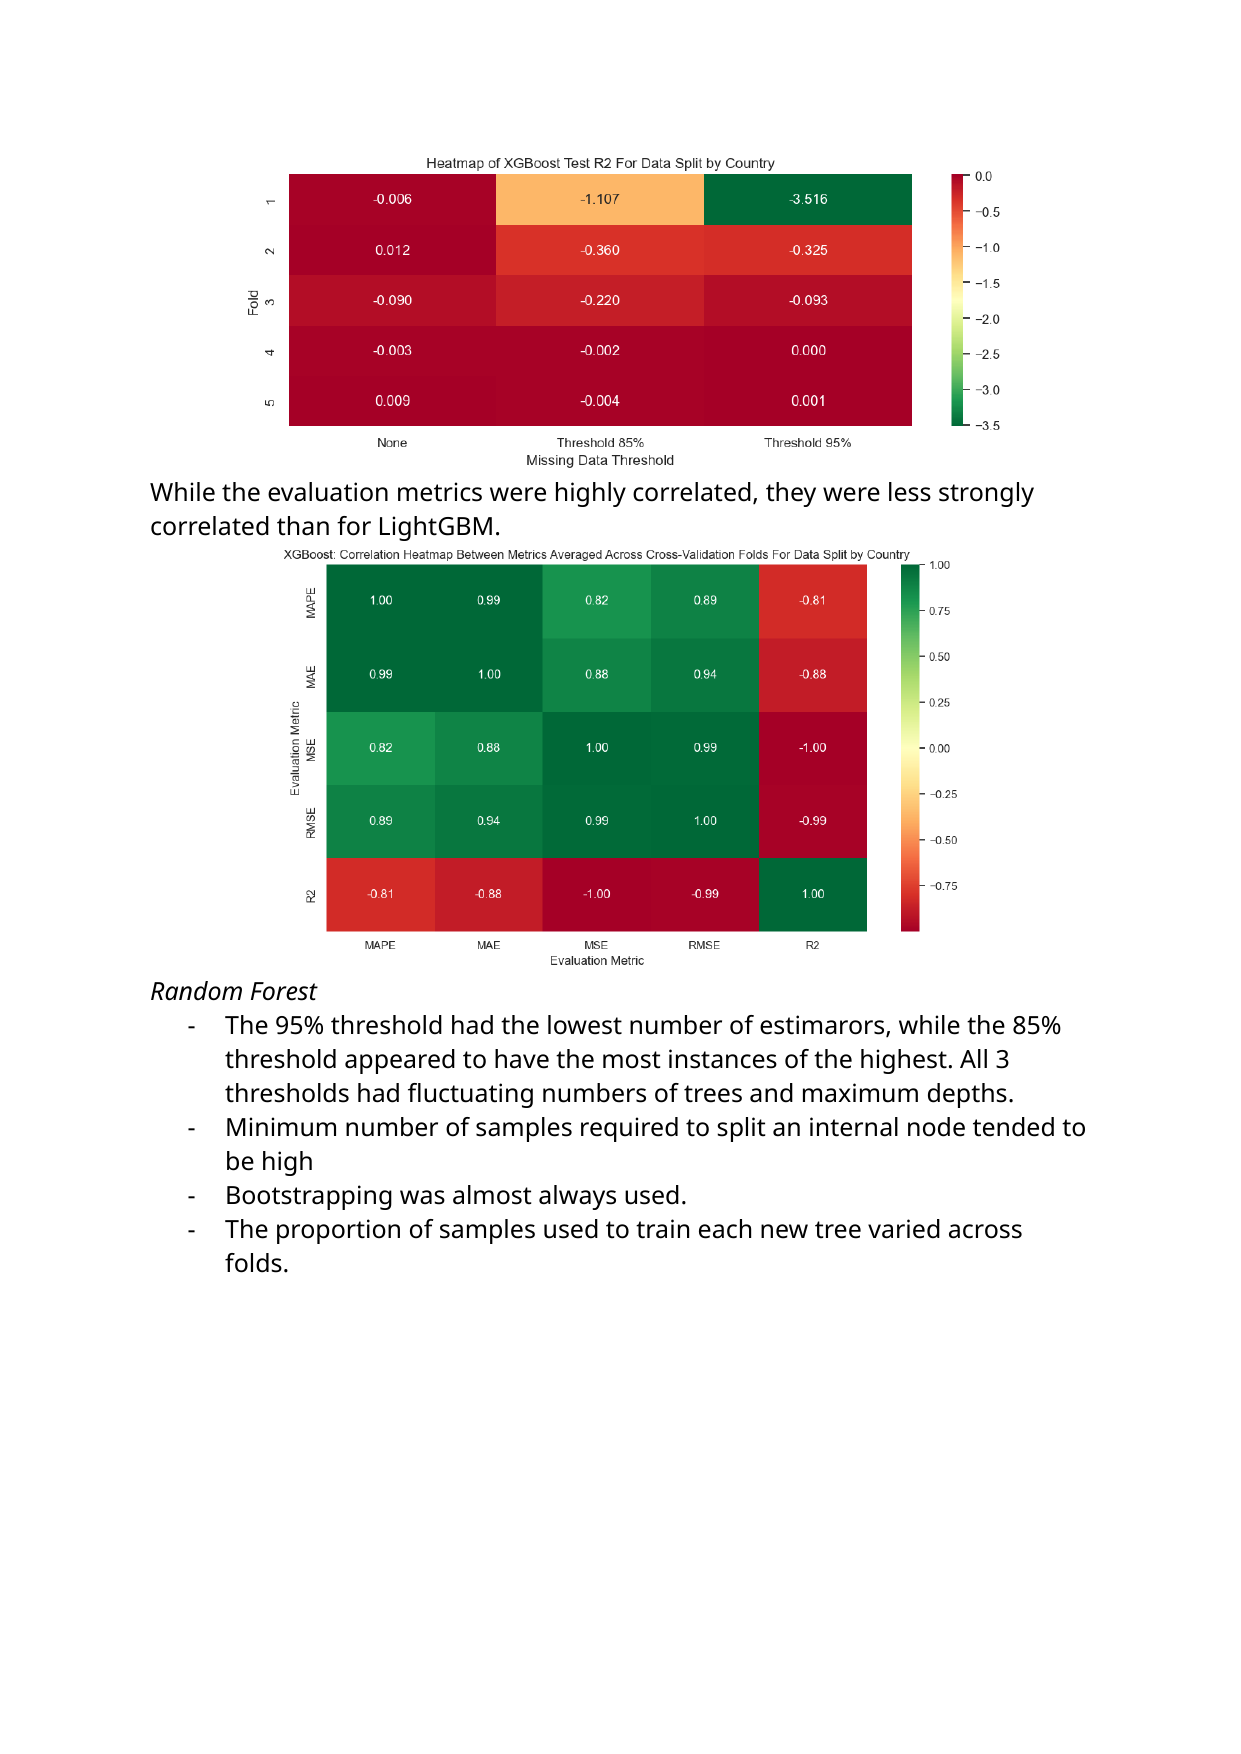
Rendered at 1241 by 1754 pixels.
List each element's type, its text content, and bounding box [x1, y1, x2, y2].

text Random Forest [150, 974, 1090, 1008]
list The 95% threshold had the lowest number of estimarors, while the 85% threshold appeared to have the most instances of the highest. All 3 thresholds had fluctuating numbers of trees and maximum depths. [187, 1008, 1090, 1110]
text While the evaluation metrics were highly correlated, they were less strongly correlated than for LightGBM. [150, 475, 1090, 543]
picture [239, 150, 1008, 475]
list Minimum number of samples required to split an internal node tended to be high [187, 1110, 1090, 1178]
picture [276, 542, 964, 974]
list The proportion of samples used to train each new tree varied across folds. [187, 1212, 1090, 1280]
list Bootstrapping was almost always used. [187, 1178, 1090, 1212]
